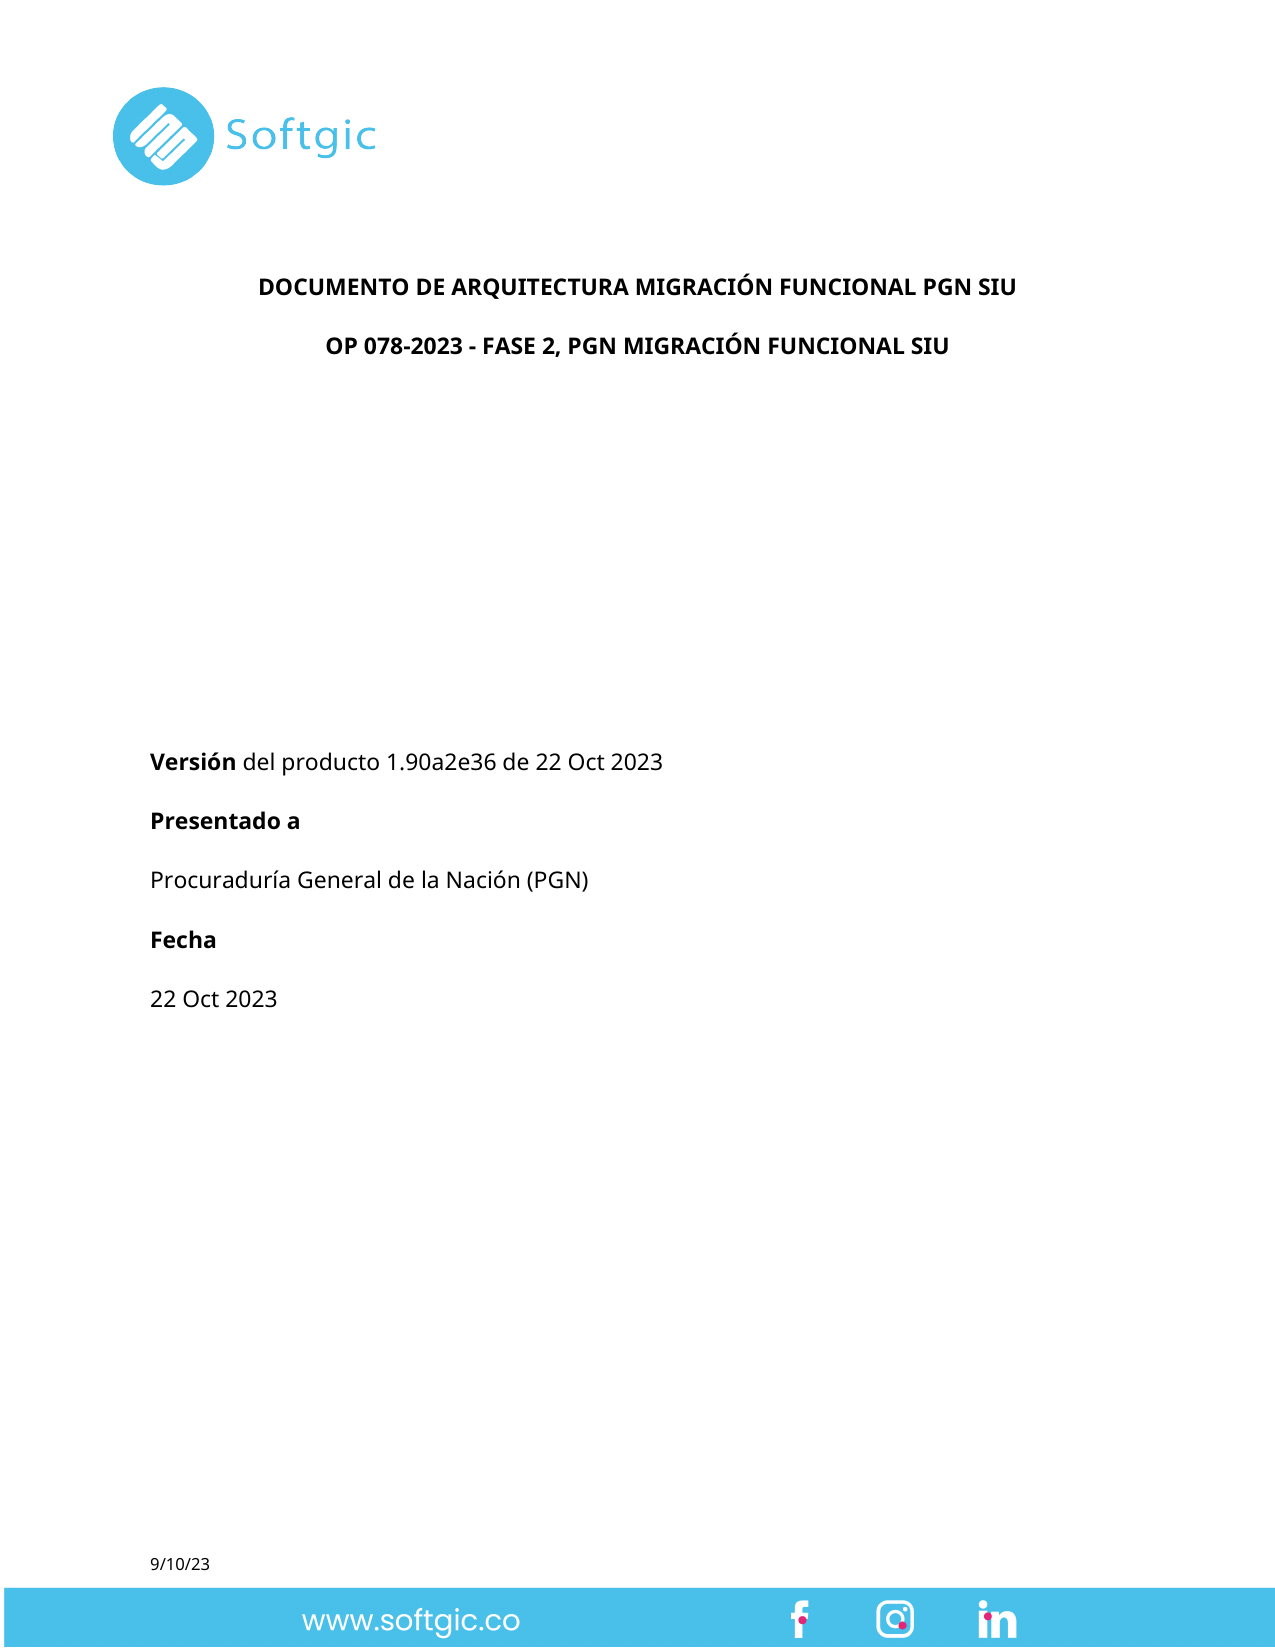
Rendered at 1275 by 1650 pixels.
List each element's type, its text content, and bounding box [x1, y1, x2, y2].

text 22 Oct 2023 [150, 983, 1125, 1014]
title Documento de Arquitectura Migración Funcional PGN SIU [150, 271, 1125, 302]
text Procuraduría General de la Nación (PGN) [150, 864, 1125, 896]
picture [4, 0, 1275, 1647]
subtitle OP 078-2023 - Fase 2, PGN Migración Funcional SIU [150, 330, 1125, 361]
text Fecha [150, 924, 1125, 955]
text Presentado a [150, 805, 1125, 836]
text Versión del producto 1.90a2e36 de 22 Oct 2023 [150, 746, 1125, 777]
